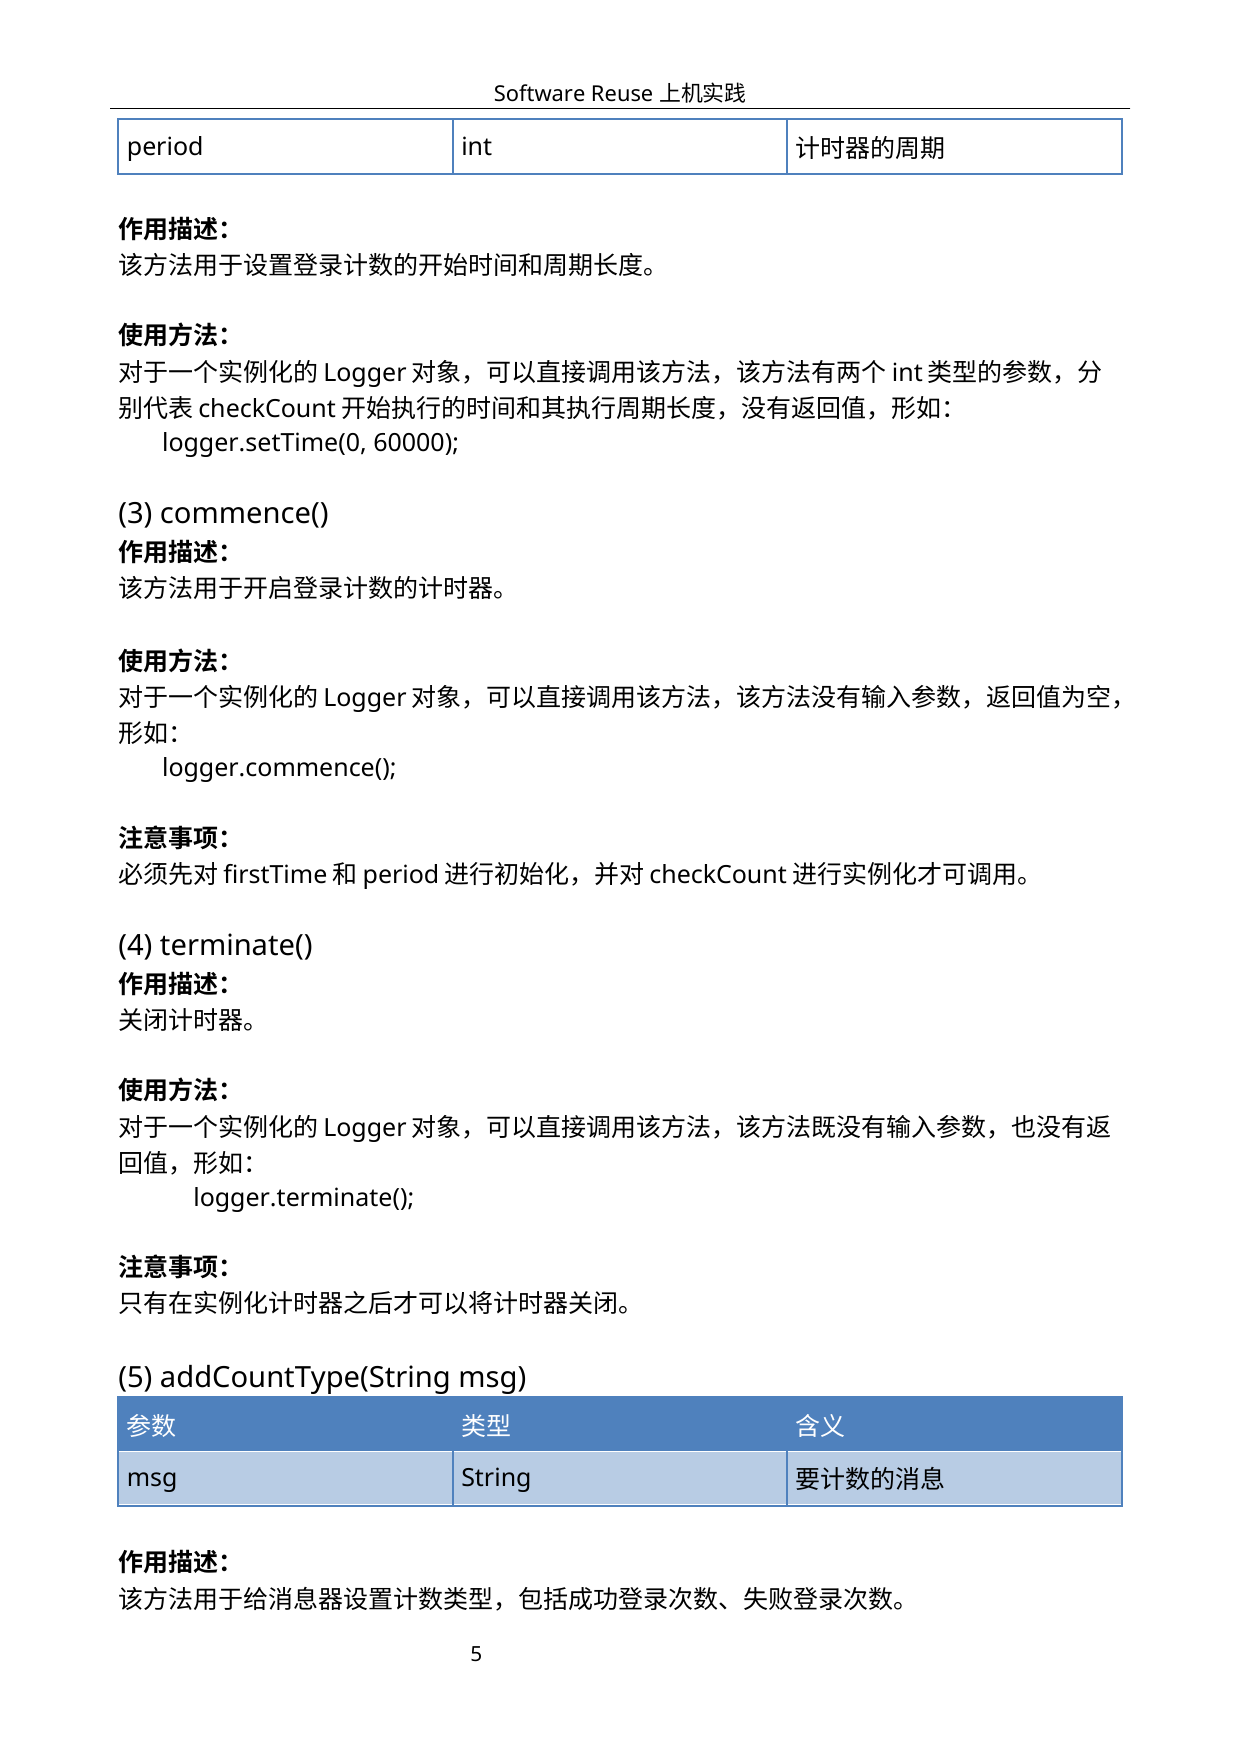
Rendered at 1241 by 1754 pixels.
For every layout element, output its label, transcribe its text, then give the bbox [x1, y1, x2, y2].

subtitle (5) addCountType(String msg) [118, 1356, 1122, 1396]
table_header 参数 [119, 1398, 452, 1451]
text 该方法用于开启登录计数的计时器。 [118, 569, 1122, 605]
text 注意事项： [118, 818, 1122, 854]
table_cell 要计数的消息 [788, 1452, 1121, 1504]
text 作用描述： [118, 209, 1122, 246]
text 使用方法： [118, 316, 1122, 352]
subtitle (4) terminate() [118, 924, 1122, 964]
text 必须先对firstTime和period进行初始化，并对checkCount进行实例化才可调用。 [118, 854, 1122, 891]
text 对于一个实例化的Logger对象，可以直接调用该方法，该方法有两个int类型的参数，分别代表checkCount开始执行的时间和其执行周期长度，没有返回值，形如： [118, 352, 1122, 424]
text 关闭计时器。 [118, 1001, 1122, 1037]
table_cell period [119, 120, 452, 173]
text 作用描述： [118, 1543, 1122, 1579]
text 注意事项： [118, 1248, 1122, 1284]
text logger.setTime(0, 60000); [118, 424, 1122, 459]
table_header 含义 [788, 1398, 1121, 1451]
text 该方法用于设置登录计数的开始时间和周期长度。 [118, 246, 1122, 282]
table_cell msg [119, 1452, 452, 1504]
text 作用描述： [118, 964, 1122, 1001]
text 对于一个实例化的Logger对象，可以直接调用该方法，该方法没有输入参数，返回值为空，形如： [118, 677, 1122, 750]
table_cell int [454, 120, 786, 173]
text 使用方法： [118, 1071, 1122, 1107]
text 作用描述： [118, 532, 1122, 569]
text 使用方法： [118, 641, 1122, 677]
text 只有在实例化计时器之后才可以将计时器关闭。 [118, 1284, 1122, 1320]
subtitle (3) commence() [118, 493, 1122, 532]
text 对于一个实例化的Logger对象，可以直接调用该方法，该方法既没有输入参数，也没有返回值，形如： [118, 1107, 1122, 1179]
text logger.terminate(); [118, 1179, 1122, 1214]
text 该方法用于给消息器设置计数类型，包括成功登录次数、失败登录次数。 [118, 1579, 1122, 1615]
table_cell String [454, 1452, 786, 1504]
table_cell 计时器的周期 [788, 120, 1121, 173]
text logger.commence(); [118, 750, 1122, 784]
table_header 类型 [454, 1398, 786, 1451]
